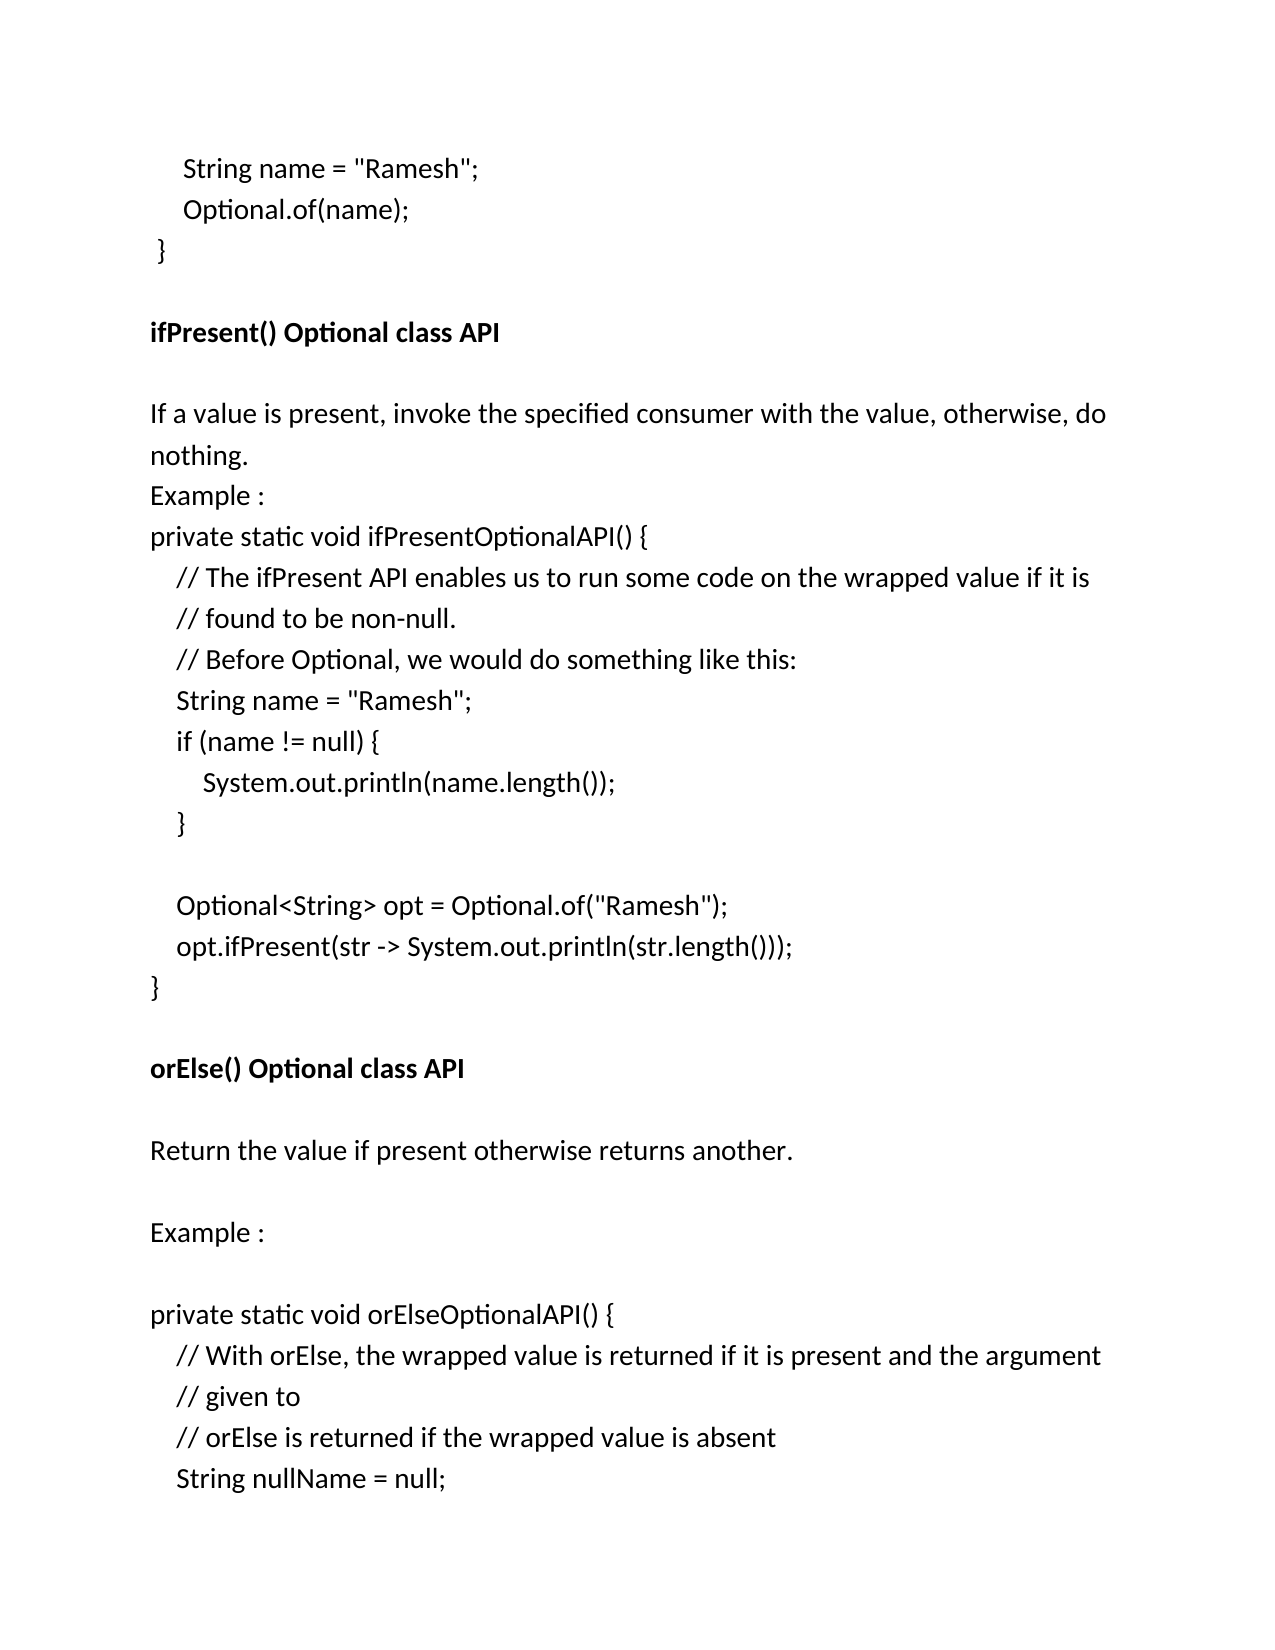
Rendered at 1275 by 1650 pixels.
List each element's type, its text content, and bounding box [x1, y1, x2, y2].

text orElse() Optional class API [150, 1051, 1125, 1086]
text // The ifPresent API enables us to run some code on the wrapped value if it is [150, 559, 1125, 595]
text ifPresent() Optional class API [150, 314, 1125, 349]
text // found to be non-null. [150, 600, 1125, 636]
text If a value is present, invoke the specified consumer with the value, otherwise, do nothing. [150, 396, 1125, 472]
text String name = "Ramesh"; [150, 150, 1125, 186]
text } [150, 232, 1125, 267]
text } [150, 805, 1125, 841]
text String nullName = null; [150, 1460, 1125, 1496]
text // With orElse, the wrapped value is returned if it is present and the argument [150, 1337, 1125, 1373]
text opt.ifPresent(str -> System.out.println(str.length())); [150, 928, 1125, 963]
text // given to [150, 1378, 1125, 1414]
text // Before Optional, we would do something like this: [150, 641, 1125, 677]
text System.out.println(name.length()); [150, 764, 1125, 800]
text Example : [150, 477, 1125, 513]
text Example : [150, 1214, 1125, 1250]
text if (name != null) { [150, 723, 1125, 759]
text } [150, 969, 1125, 1004]
text String name = "Ramesh"; [150, 682, 1125, 718]
text Return the value if present otherwise returns another. [150, 1132, 1125, 1168]
text private static void ifPresentOptionalAPI() { [150, 518, 1125, 554]
text Optional.of(name); [150, 191, 1125, 227]
text Optional<String> opt = Optional.of("Ramesh"); [150, 887, 1125, 922]
text private static void orElseOptionalAPI() { [150, 1296, 1125, 1332]
text // orElse is returned if the wrapped value is absent [150, 1419, 1125, 1455]
